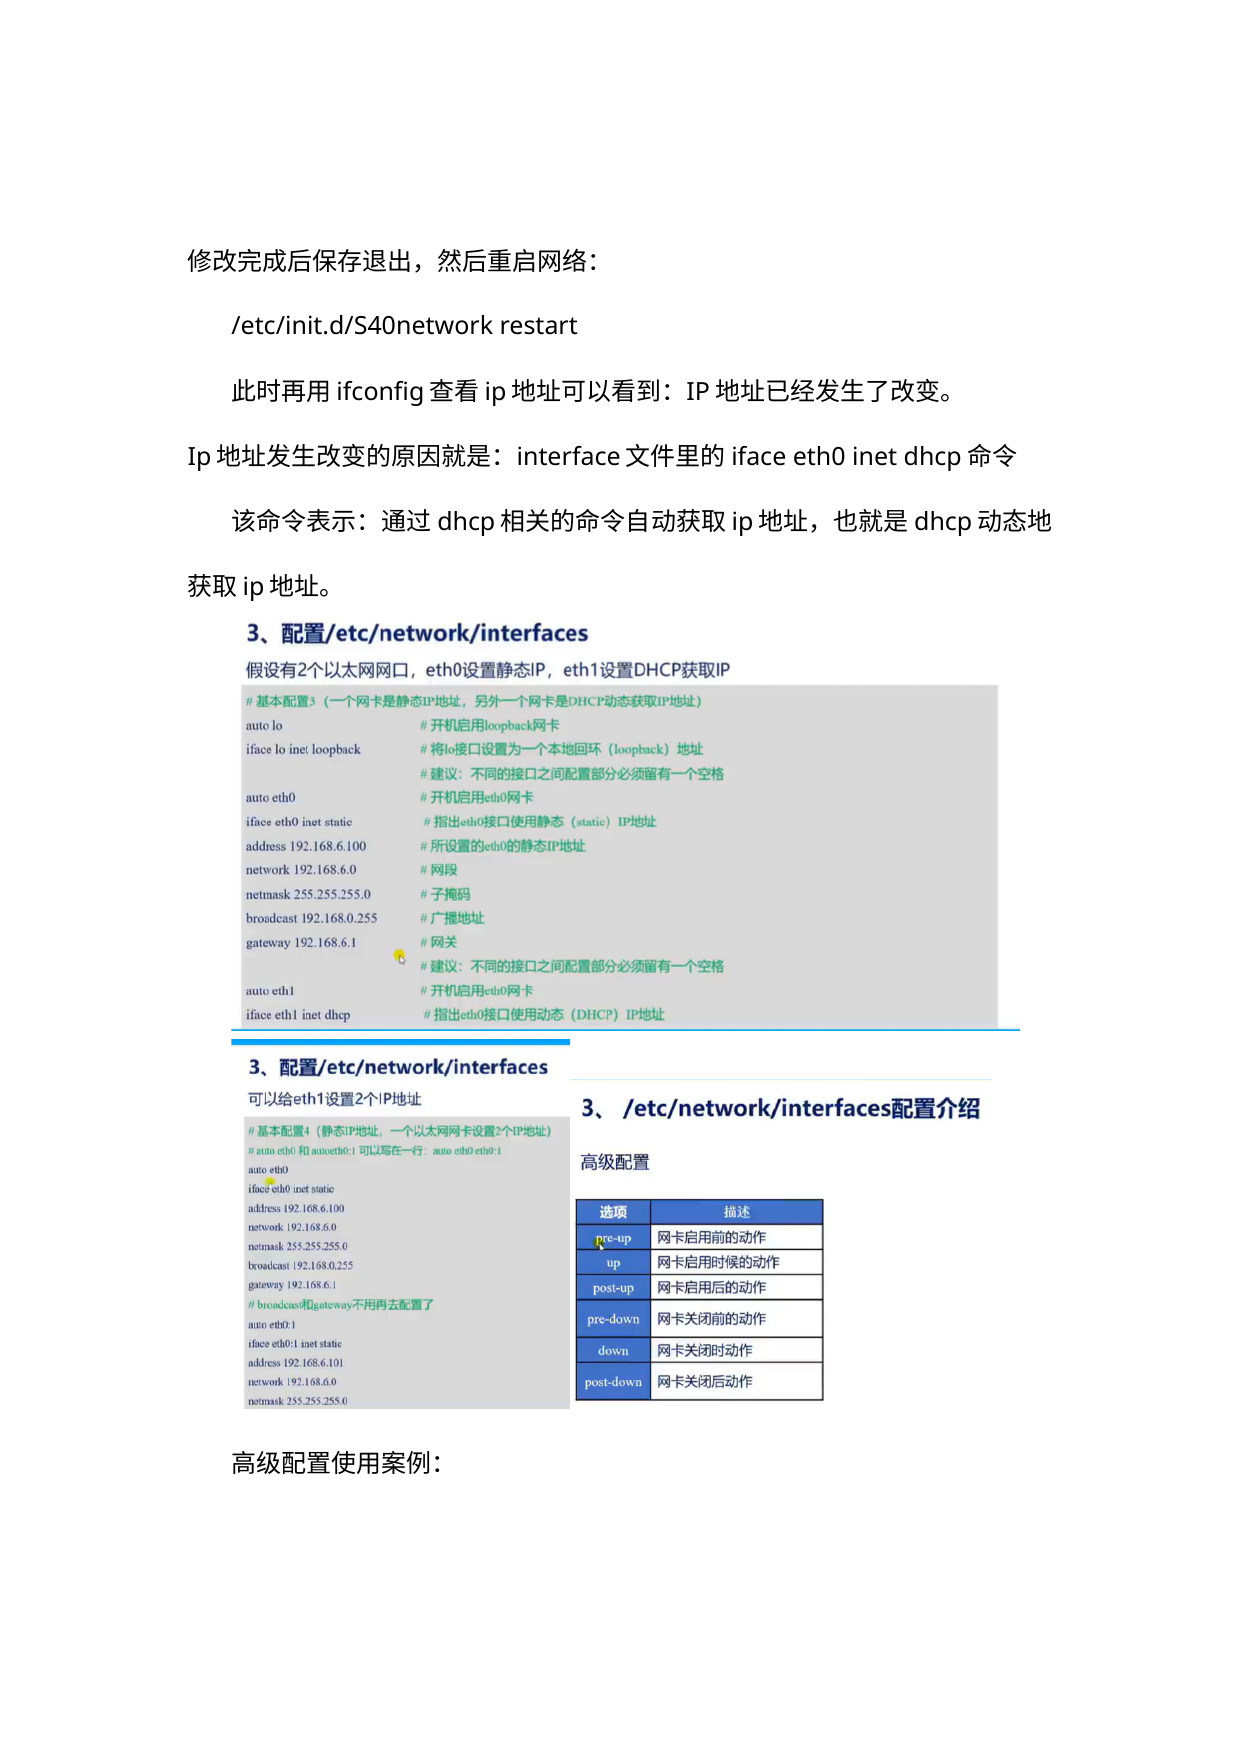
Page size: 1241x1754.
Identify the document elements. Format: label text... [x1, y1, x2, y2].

picture [231, 1039, 991, 1409]
text Ip地址发生改变的原因就是：interface文件里的 iface eth0 inet dhcp命令 [187, 422, 1053, 487]
text 此时再用ifconfig查看ip地址可以看到：IP地址已经发生了改变。 [187, 357, 1053, 422]
text /etc/init.d/S40network restart [187, 292, 1053, 357]
picture [231, 617, 1021, 1029]
text 高级配置使用案例： [187, 1429, 1053, 1494]
text 该命令表示：通过dhcp相关的命令自动获取ip地址，也就是dhcp动态地获取ip地址。 [187, 487, 1053, 617]
text 修改完成后保存退出，然后重启网络： [187, 227, 1053, 292]
